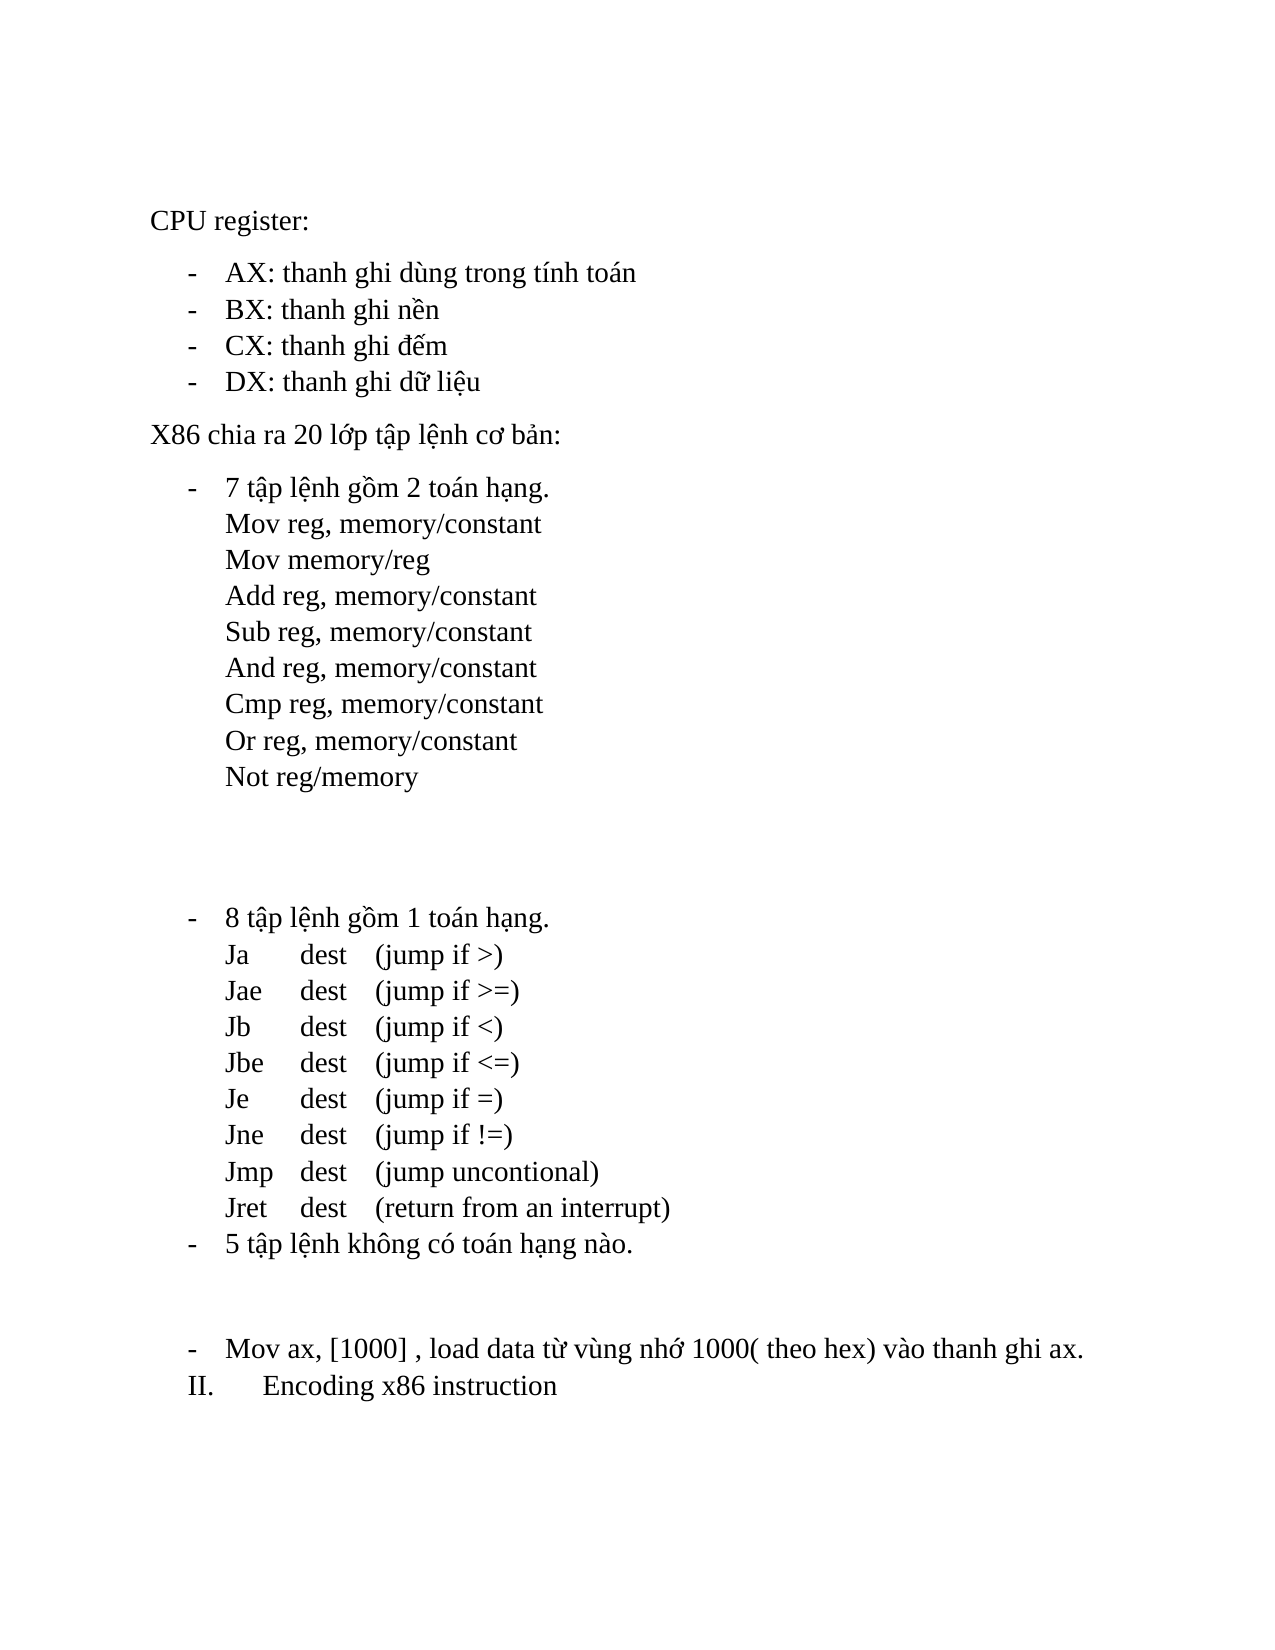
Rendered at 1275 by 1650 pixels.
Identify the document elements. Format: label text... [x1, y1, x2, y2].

list Mov ax, [1000] , load data từ vùng nhớ 1000( theo hex) vào thanh ghi ax. [187, 1332, 1125, 1365]
list And reg, memory/constant [225, 650, 1125, 684]
list Jbe dest (jump if <=) [225, 1045, 1125, 1079]
list DX: thanh ghi dữ liệu [187, 364, 1125, 398]
list Or reg, memory/constant [225, 723, 1125, 756]
list AX: thanh ghi dùng trong tính toán [187, 256, 1125, 289]
list 8 tập lệnh gồm 1 toán hạng. [187, 901, 1125, 934]
list 7 tập lệnh gồm 2 toán hạng. [187, 470, 1125, 503]
list 5 tập lệnh không có toán hạng nào. [187, 1226, 1125, 1259]
text CPU register: [150, 203, 1125, 236]
list Jne dest (jump if !=) [225, 1117, 1125, 1151]
list Jb dest (jump if <) [225, 1009, 1125, 1043]
list Cmp reg, memory/constant [225, 687, 1125, 720]
list Ja dest (jump if >) [225, 937, 1125, 970]
list Je dest (jump if =) [225, 1081, 1125, 1115]
list BX: thanh ghi nền [187, 292, 1125, 325]
list Mov memory/reg [225, 542, 1125, 576]
list Sub reg, memory/constant [225, 614, 1125, 648]
list Add reg, memory/constant [225, 578, 1125, 612]
list Not reg/memory [225, 759, 1125, 792]
list Encoding x86 instruction [187, 1368, 1125, 1401]
text X86 chia ra 20 lớp tập lệnh cơ bản: [150, 417, 1125, 450]
list CX: thanh ghi đếm [187, 328, 1125, 361]
list Jret dest (return from an interrupt) [225, 1190, 1125, 1223]
list Jae dest (jump if >=) [225, 973, 1125, 1006]
list Jmp dest (jump uncontional) [225, 1154, 1125, 1187]
list Mov reg, memory/constant [225, 506, 1125, 539]
